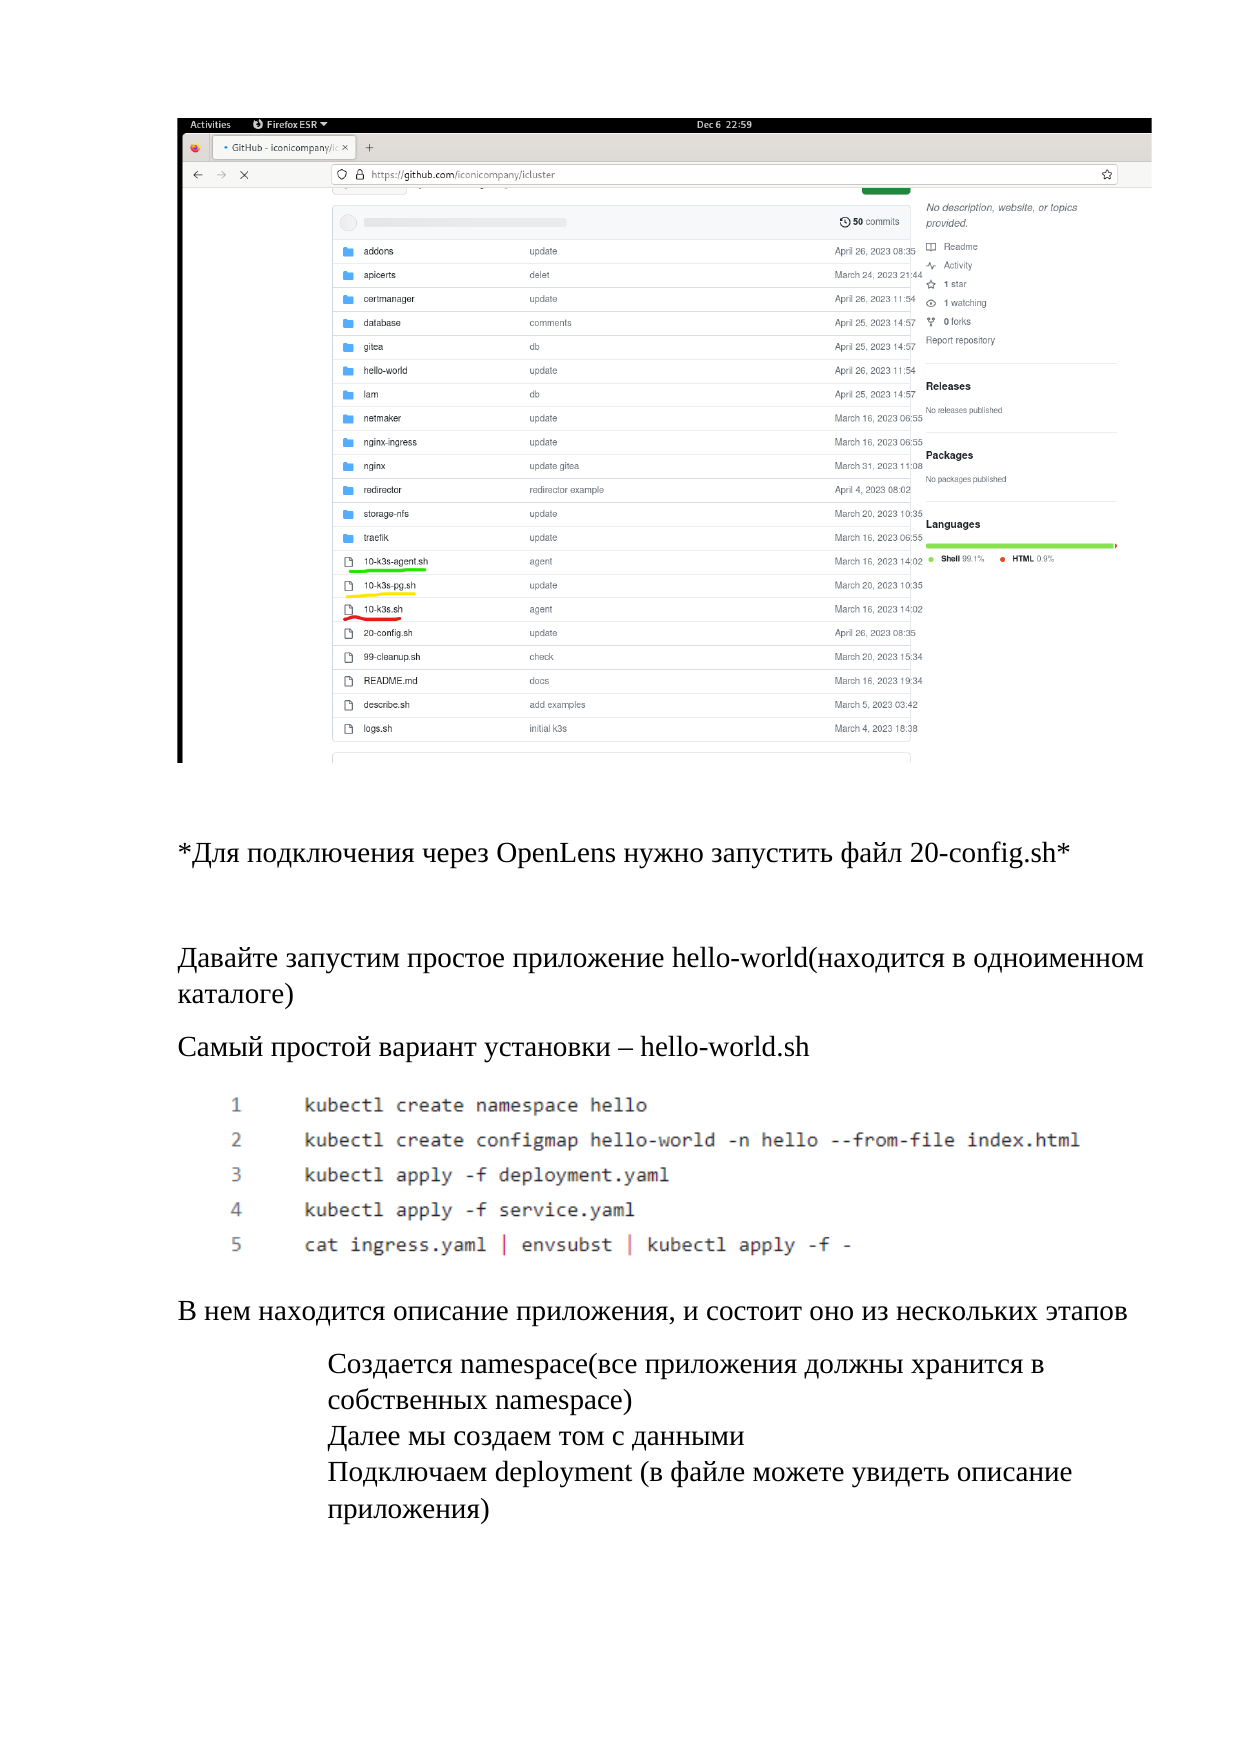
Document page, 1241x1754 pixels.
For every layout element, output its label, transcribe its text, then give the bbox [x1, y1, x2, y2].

text *Для подключения через OpenLens нужно запустить файл 20-config.sh* [177, 835, 1152, 868]
text Самый простой вариант установки – hello-world.sh [177, 1029, 1152, 1063]
list Создается namespace(все приложения должны хранится в собственных namespace) [327, 1346, 1152, 1416]
picture [177, 1082, 1152, 1275]
text В нем находится описание приложения, и состоит оно из нескольких этапов [177, 1293, 1152, 1327]
list Подключаем deployment (в файле можете увидеть описание приложения) [327, 1454, 1152, 1524]
picture [177, 118, 1152, 763]
list Далее мы создаем том с данными [327, 1418, 1152, 1452]
text Давайте запустим простое приложение hello-world(находится в одноименном каталоге) [177, 940, 1152, 1010]
